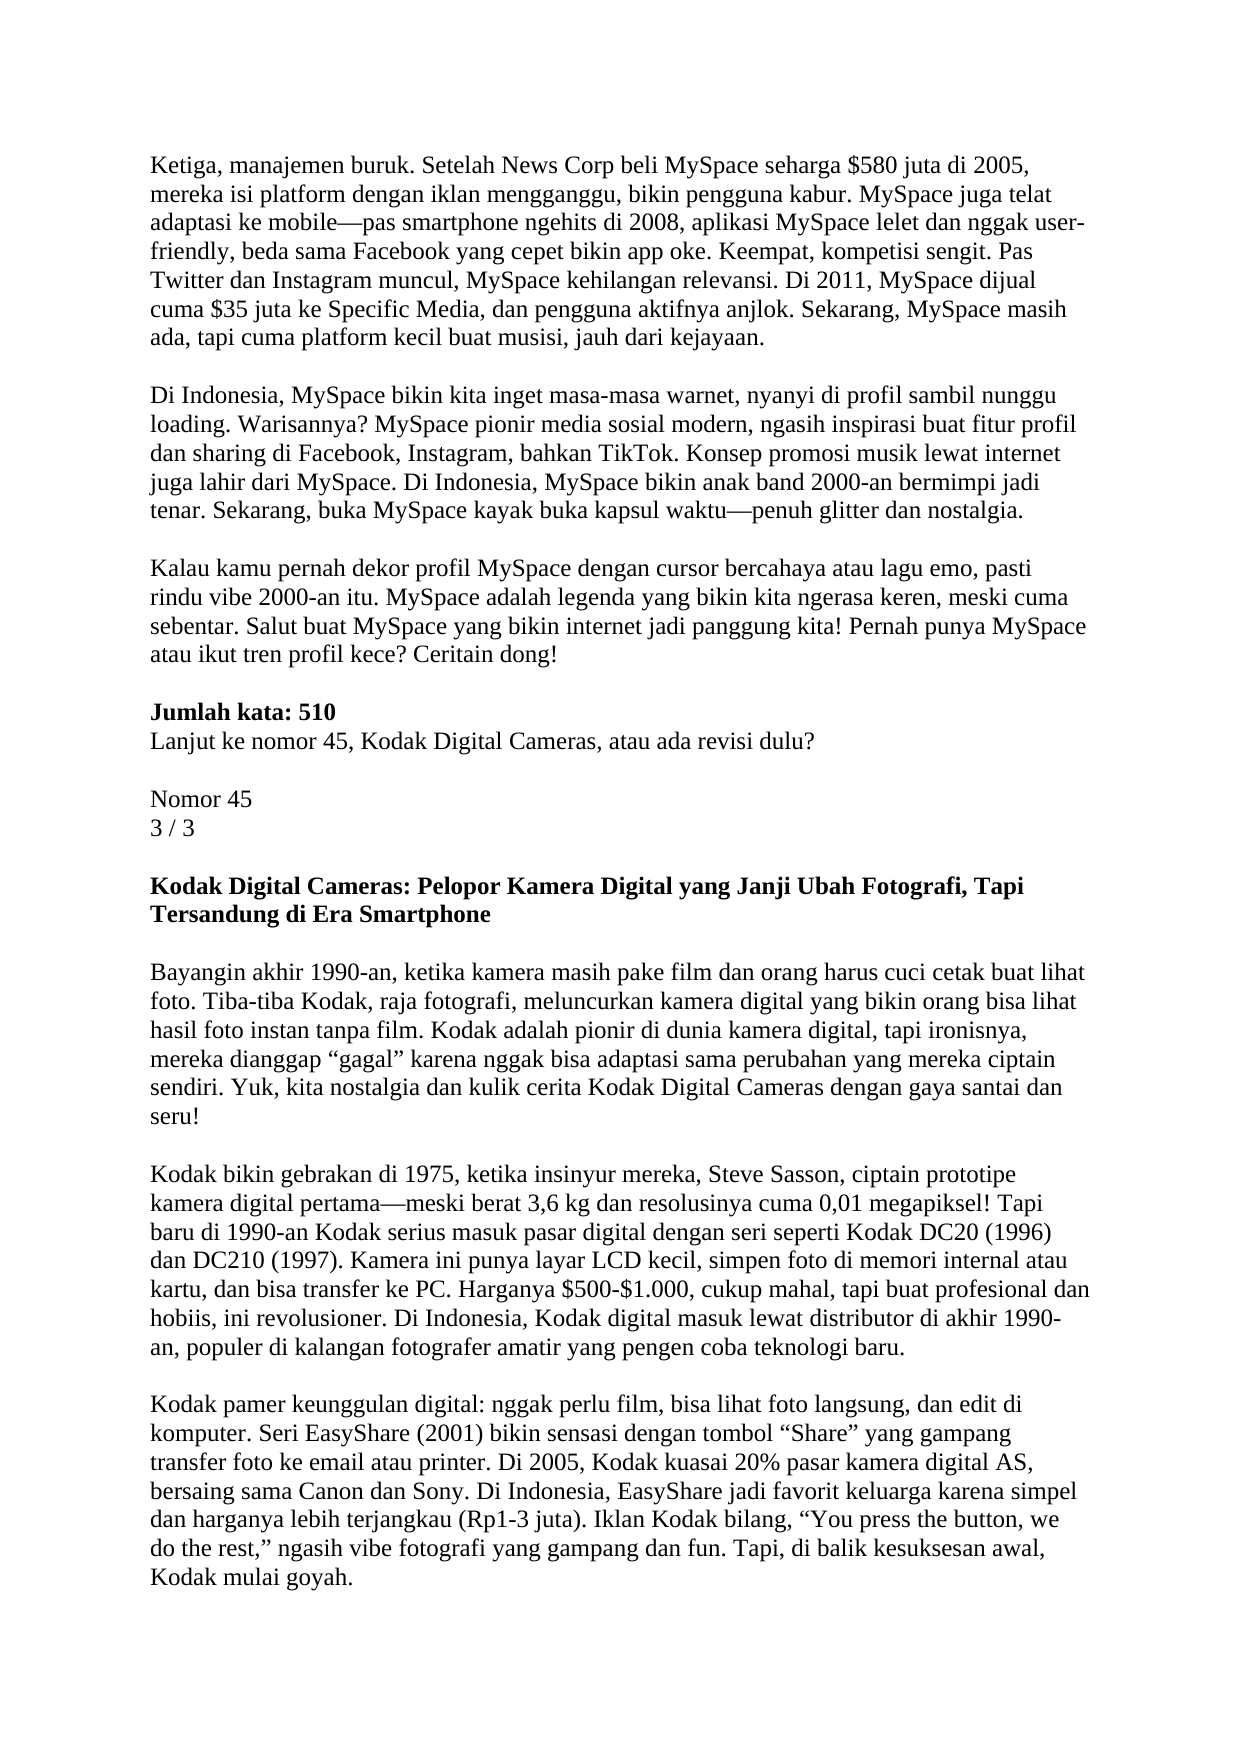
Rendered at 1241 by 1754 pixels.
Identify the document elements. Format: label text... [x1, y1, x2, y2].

text Bayangin akhir 1990-an, ketika kamera masih pake film dan orang harus cuci cetak buat lihat foto. Tiba-tiba Kodak, raja fotografi, meluncurkan kamera digital yang bikin orang bisa lihat hasil foto instan tanpa film. Kodak adalah pionir di dunia kamera digital, tapi ironisnya, mereka dianggap “gagal” karena nggak bisa adaptasi sama perubahan yang mereka ciptain sendiri. Yuk, kita nostalgia dan kulik cerita Kodak Digital Cameras dengan gaya santai dan seru! [150, 957, 1090, 1130]
text Kodak Digital Cameras: Pelopor Kamera Digital yang Janji Ubah Fotografi, Tapi Tersandung di Era Smartphone [150, 871, 1090, 928]
text Nomor 45 [150, 784, 1090, 813]
text Di Indonesia, MySpace bikin kita inget masa-masa warnet, nyanyi di profil sambil nunggu loading. Warisannya? MySpace pionir media sosial modern, ngasih inspirasi buat fitur profil dan sharing di Facebook, Instagram, bahkan TikTok. Konsep promosi musik lewat internet juga lahir dari MySpace. Di Indonesia, MySpace bikin anak band 2000-an bermimpi jadi tenar. Sekarang, buka MySpace kayak buka kapsul waktu—penuh glitter dan nostalgia. [150, 380, 1090, 524]
text Kodak pamer keunggulan digital: nggak perlu film, bisa lihat foto langsung, dan edit di komputer. Seri EasyShare (2001) bikin sensasi dengan tombol “Share” yang gampang transfer foto ke email atau printer. Di 2005, Kodak kuasai 20% pasar kamera digital AS, bersaing sama Canon dan Sony. Di Indonesia, EasyShare jadi favorit keluarga karena simpel dan harganya lebih terjangkau (Rp1-3 juta). Iklan Kodak bilang, “You press the button, we do the rest,” ngasih vibe fotografi yang gampang dan fun. Tapi, di balik kesuksesan awal, Kodak mulai goyah. [150, 1389, 1090, 1591]
text Kodak bikin gebrakan di 1975, ketika insinyur mereka, Steve Sasson, ciptain prototipe kamera digital pertama—meski berat 3,6 kg dan resolusinya cuma 0,01 megapiksel! Tapi baru di 1990-an Kodak serius masuk pasar digital dengan seri seperti Kodak DC20 (1996) dan DC210 (1997). Kamera ini punya layar LCD kecil, simpen foto di memori internal atau kartu, dan bisa transfer ke PC. Harganya $500-$1.000, cukup mahal, tapi buat profesional dan hobiis, ini revolusioner. Di Indonesia, Kodak digital masuk lewat distributor di akhir 1990-an, populer di kalangan fotografer amatir yang pengen coba teknologi baru. [150, 1159, 1090, 1360]
text Ketiga, manajemen buruk. Setelah News Corp beli MySpace seharga $580 juta di 2005, mereka isi platform dengan iklan mengganggu, bikin pengguna kabur. MySpace juga telat adaptasi ke mobile—pas smartphone ngehits di 2008, aplikasi MySpace lelet dan nggak user-friendly, beda sama Facebook yang cepet bikin app oke. Keempat, kompetisi sengit. Pas Twitter dan Instagram muncul, MySpace kehilangan relevansi. Di 2011, MySpace dijual cuma $35 juta ke Specific Media, dan pengguna aktifnya anjlok. Sekarang, MySpace masih ada, tapi cuma platform kecil buat musisi, jauh dari kejayaan. [150, 150, 1090, 351]
text Kalau kamu pernah dekor profil MySpace dengan cursor bercahaya atau lagu emo, pasti rindu vibe 2000-an itu. MySpace adalah legenda yang bikin kita ngerasa keren, meski cuma sebentar. Salut buat MySpace yang bikin internet jadi panggung kita! Pernah punya MySpace atau ikut tren profil kece? Ceritain dong! [150, 553, 1090, 668]
text Jumlah kata: 510 Lanjut ke nomor 45, Kodak Digital Cameras, atau ada revisi dulu? [150, 697, 1090, 755]
text 3 / 3 [150, 813, 1090, 842]
